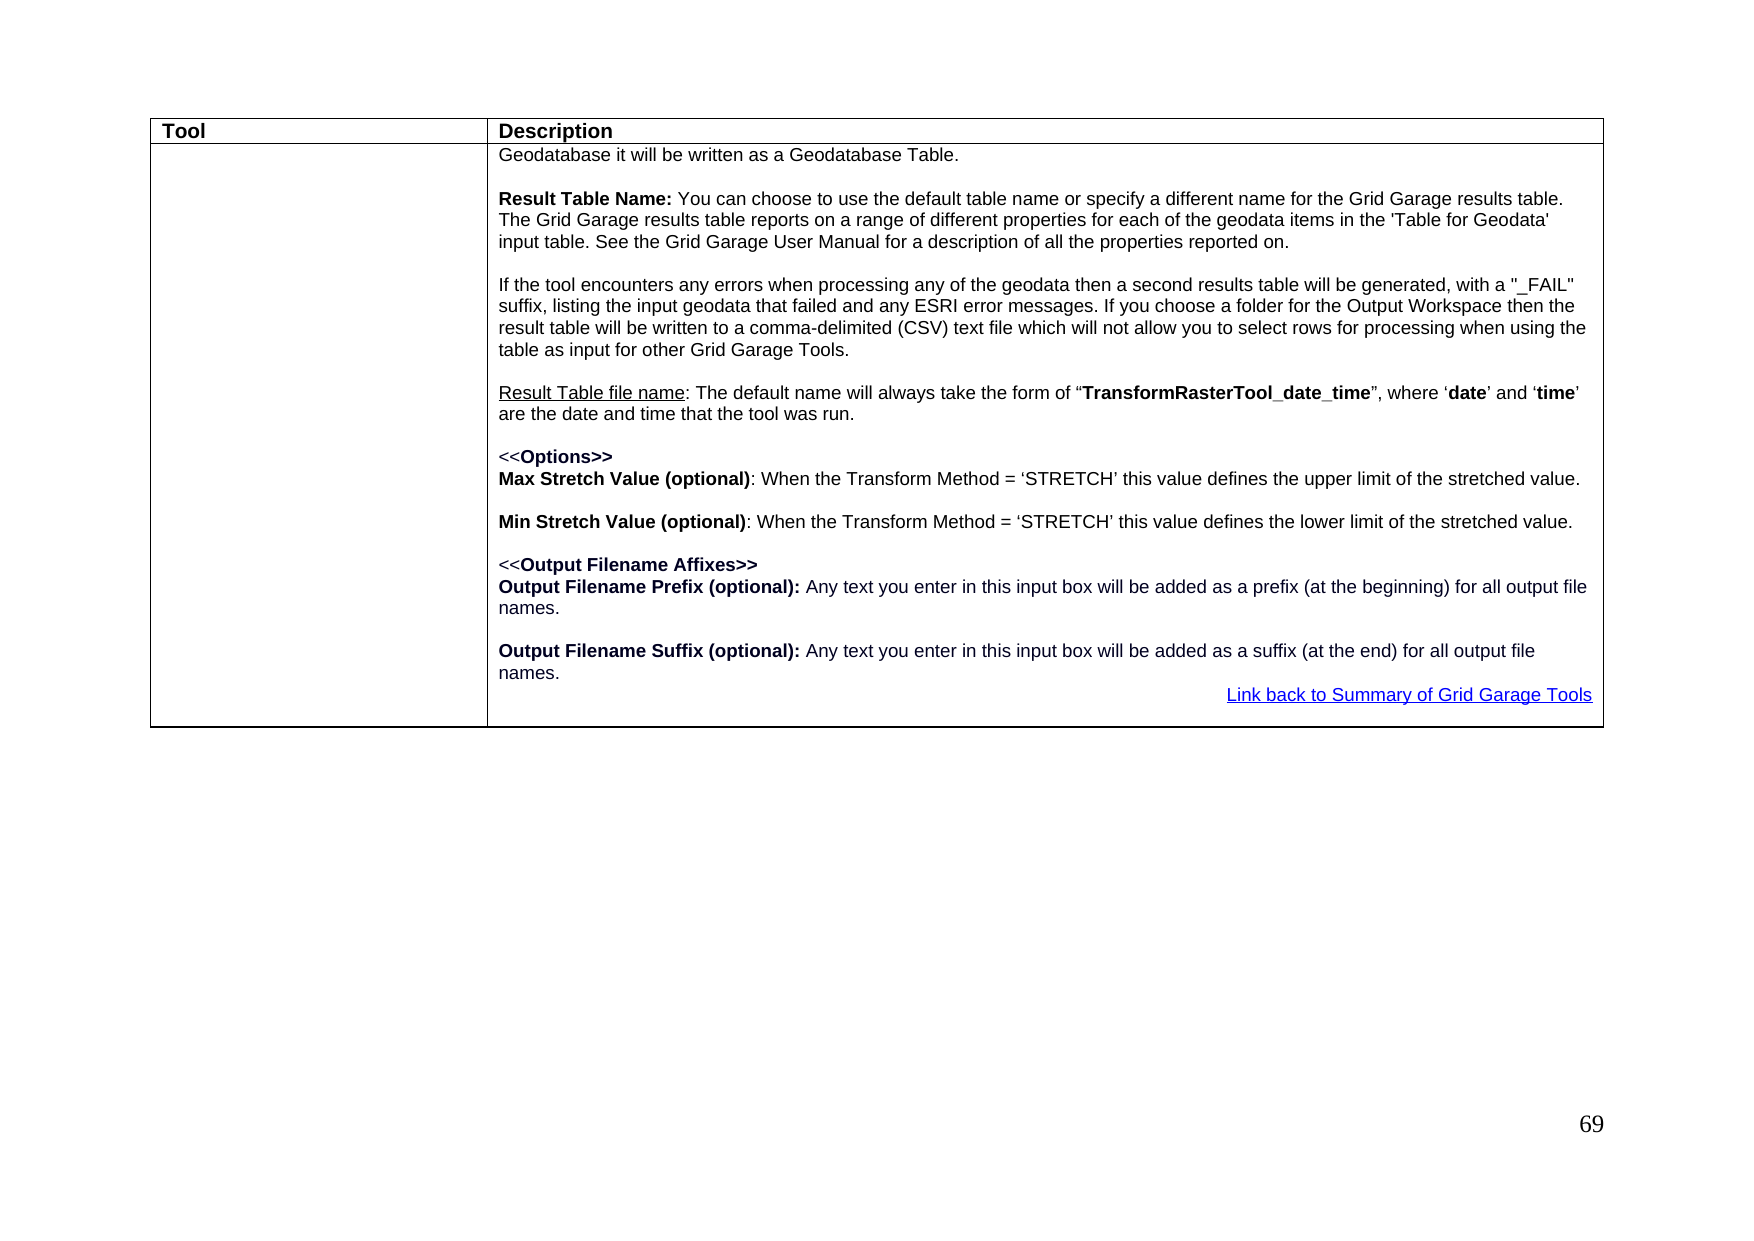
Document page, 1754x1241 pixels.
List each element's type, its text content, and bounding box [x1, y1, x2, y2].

table_cell [151, 144, 487, 726]
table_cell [488, 144, 1603, 726]
table_header Description [488, 119, 1603, 143]
table_header Tool [151, 119, 487, 143]
